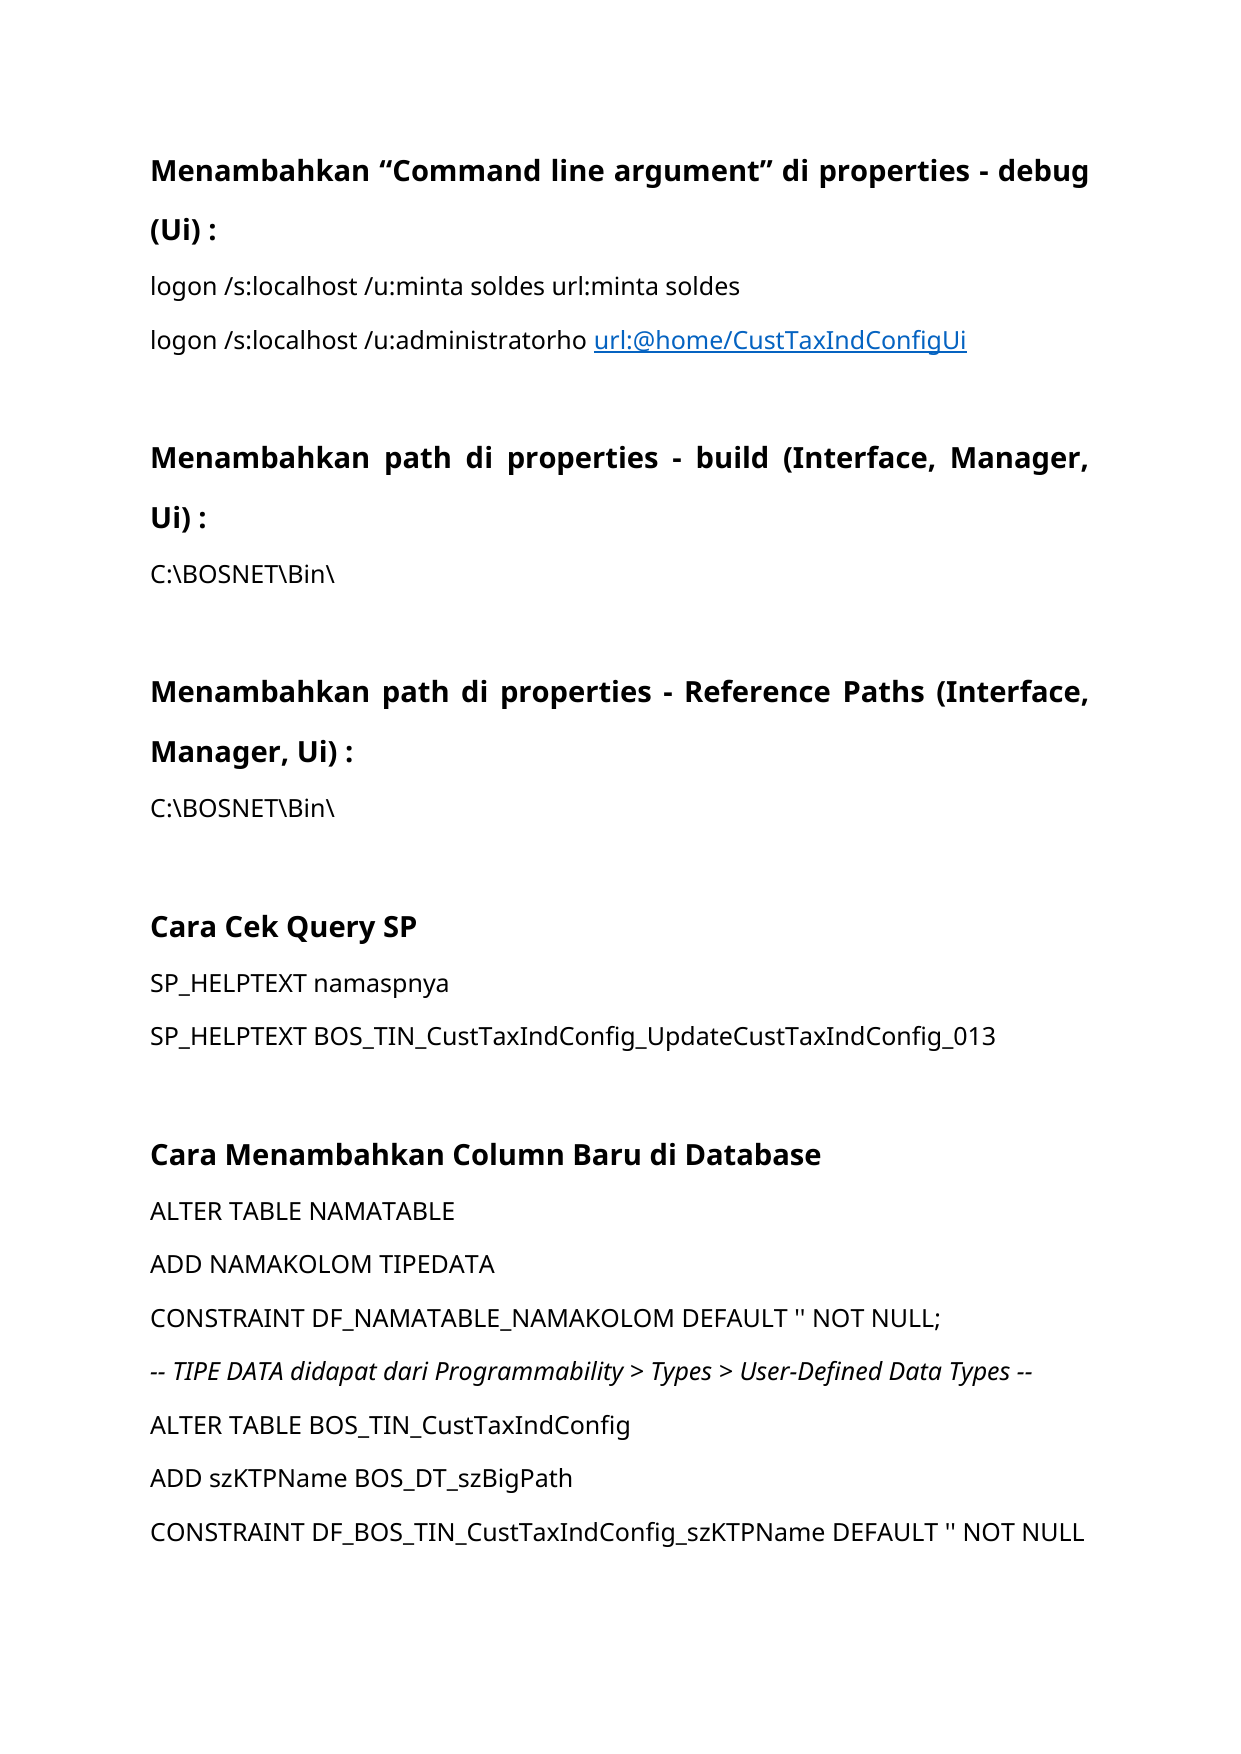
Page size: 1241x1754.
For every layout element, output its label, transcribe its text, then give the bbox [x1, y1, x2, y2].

text SP_HELPTEXT BOS_TIN_CustTaxIndConfig_UpdateCustTaxIndConfig_013 [150, 1019, 1090, 1053]
text ADD szKTPName BOS_DT_szBigPath [150, 1461, 1090, 1495]
text C:\BOSNET\Bin\ [150, 557, 1090, 591]
text ALTER TABLE NAMATABLE [150, 1193, 1090, 1228]
subtitle Cara Menambahkan Column Baru di Database [150, 1134, 1090, 1174]
subtitle Cara Cek Query SP [150, 906, 1090, 946]
text SP_HELPTEXT namaspnya [150, 965, 1090, 999]
text logon /s:localhost /u:minta soldes url:minta soldes [150, 269, 1090, 303]
subtitle Menambahkan path di properties - Reference Paths (Interface, Manager, Ui) : [150, 672, 1090, 771]
text ADD NAMAKOLOM TIPEDATA [150, 1247, 1090, 1281]
text ALTER TABLE BOS_TIN_CustTaxIndConfig [150, 1407, 1090, 1441]
text C:\BOSNET\Bin\ [150, 791, 1090, 825]
text CONSTRAINT DF_BOS_TIN_CustTaxIndConfig_szKTPName DEFAULT '' NOT NULL [150, 1514, 1090, 1548]
text -- TIPE DATA didapat dari Programmability > Types > User-Defined Data Types -- [150, 1354, 1090, 1388]
text logon /s:localhost /u:administratorho url:@home/CustTaxIndConfigUi [150, 322, 1090, 356]
subtitle Menambahkan path di properties - build (Interface, Manager, Ui) : [150, 438, 1090, 537]
subtitle Menambahkan “Command line argument” di properties - debug (Ui) : [150, 150, 1090, 249]
text CONSTRAINT DF_NAMATABLE_NAMAKOLOM DEFAULT '' NOT NULL; [150, 1300, 1090, 1334]
